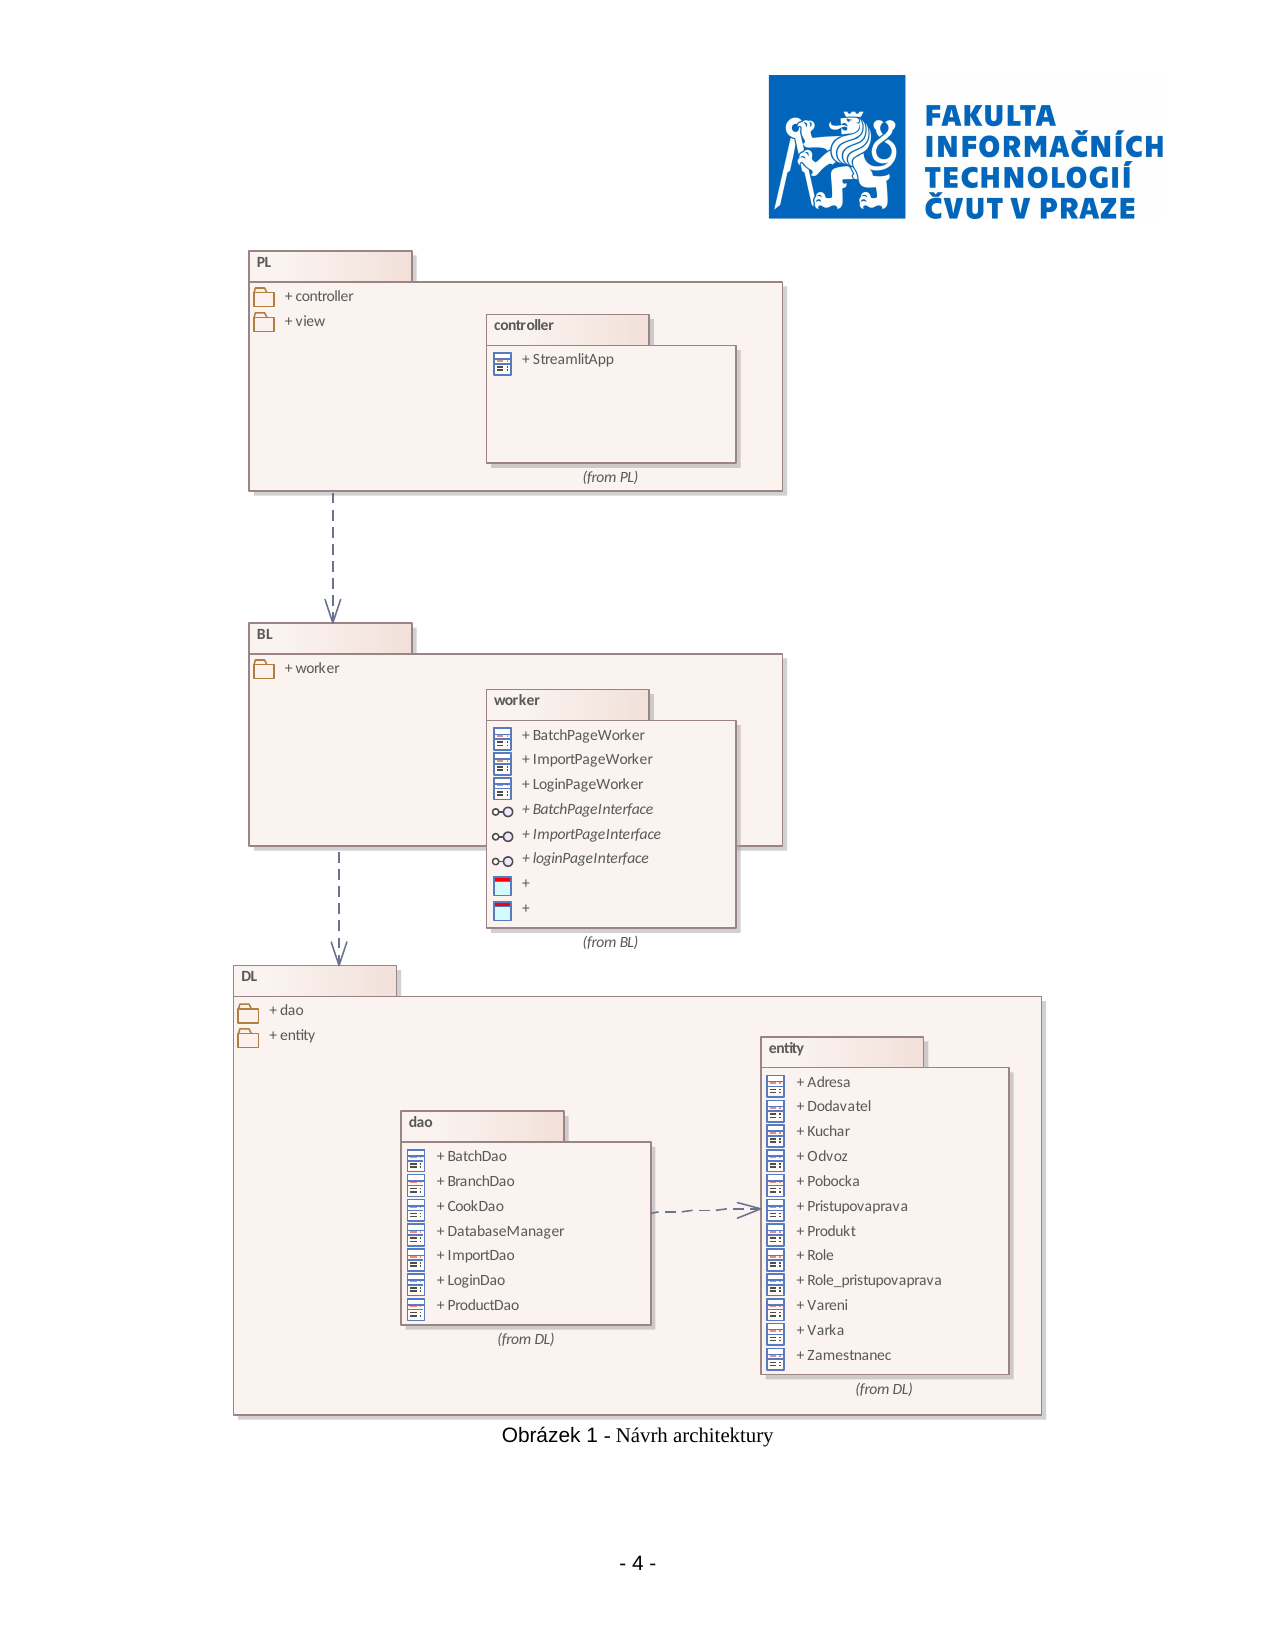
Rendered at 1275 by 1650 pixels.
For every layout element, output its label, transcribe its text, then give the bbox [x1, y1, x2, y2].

text Obrázek 1 - Návrh architektury [112, 1423, 1162, 1447]
picture [768, 75, 1163, 219]
